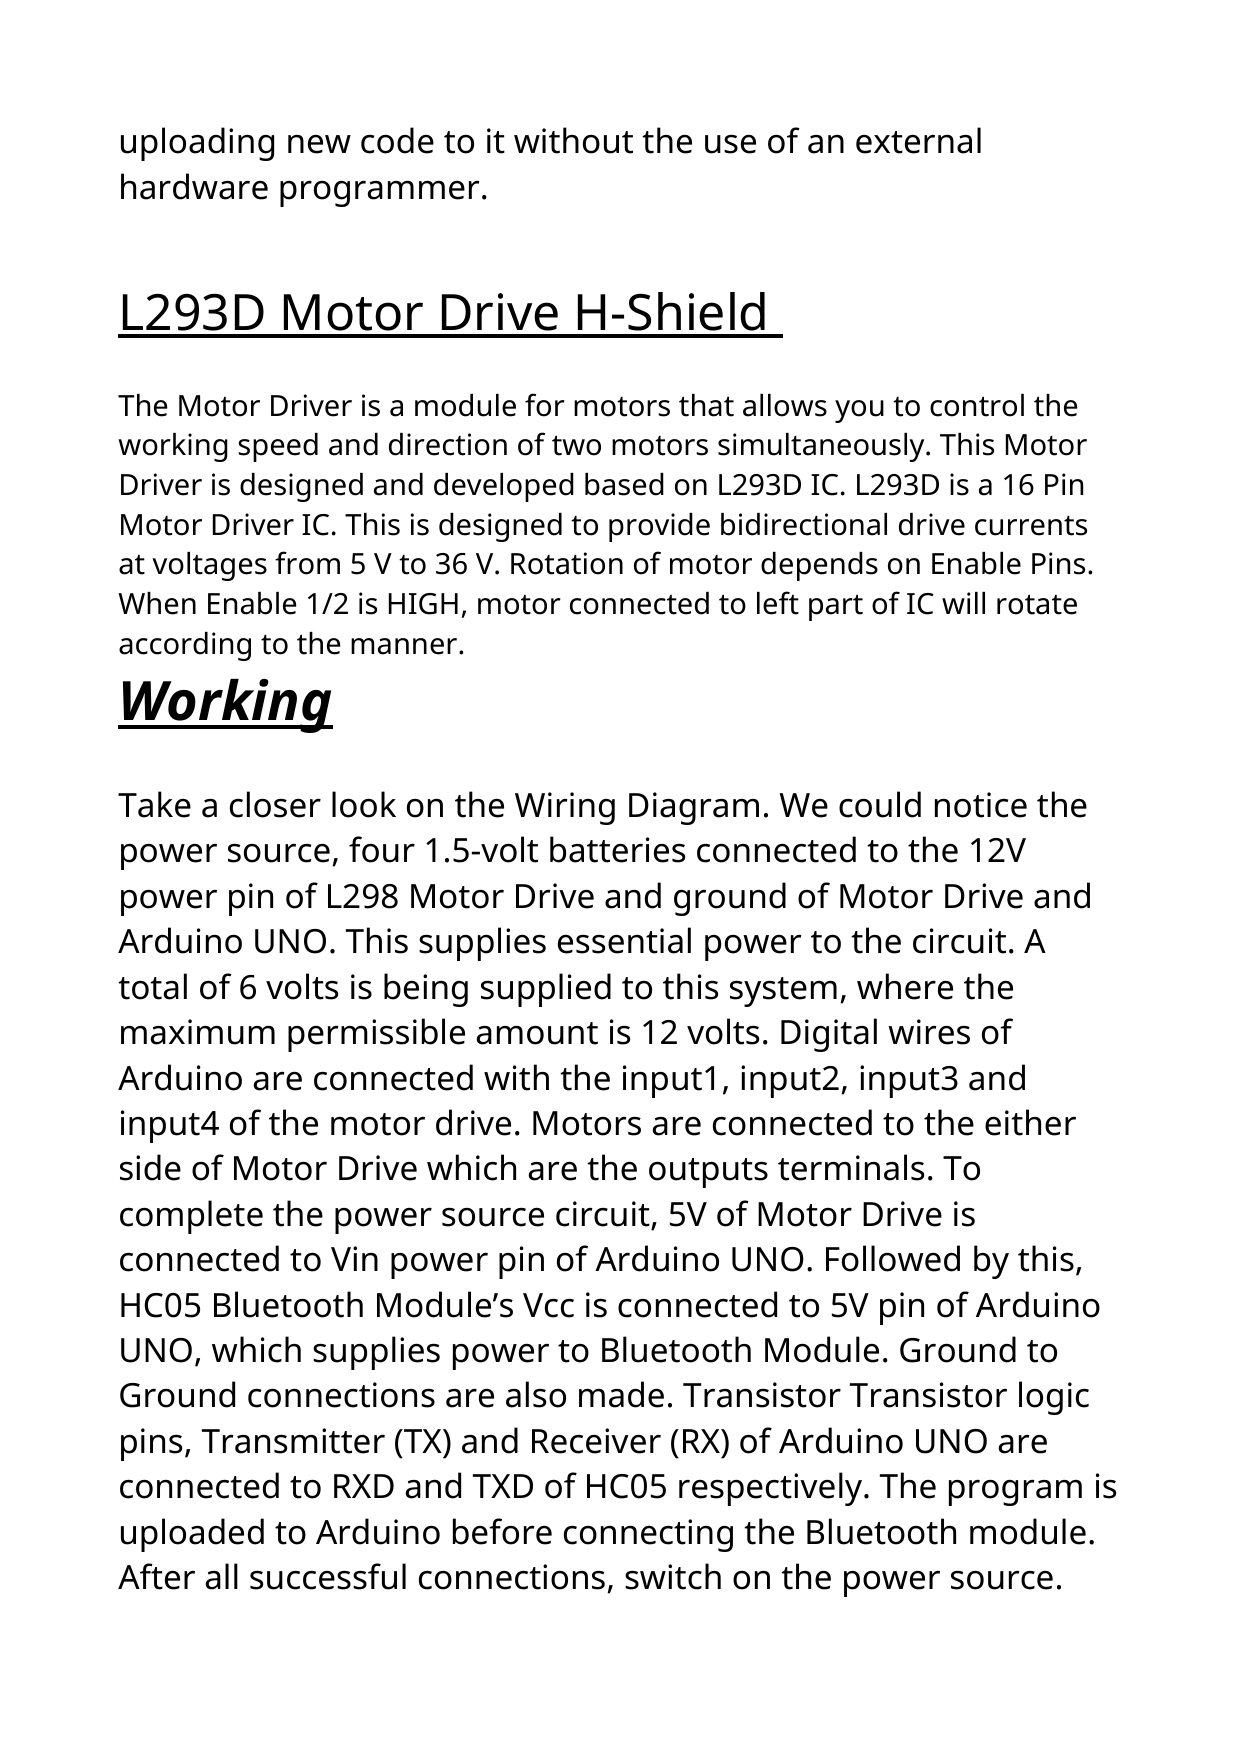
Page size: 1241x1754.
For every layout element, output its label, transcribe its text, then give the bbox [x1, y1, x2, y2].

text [118, 118, 1122, 209]
text Working [118, 663, 1122, 736]
text The Motor Driver is a module for motors that allows you to control the working speed and direction of two motors simultaneously. This Motor Driver is designed and developed based on L293D IC. L293D is a 16 Pin Motor Driver IC. This is designed to provide bidirectional drive currents at voltages from 5 V to 36 V. Rotation of motor depends on Enable Pins. When Enable 1/2 is HIGH, motor connected to left part of IC will rotate according to the manner. [118, 385, 1122, 663]
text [118, 782, 1122, 1599]
text L293D Motor Drive H-Shield [118, 277, 1122, 345]
